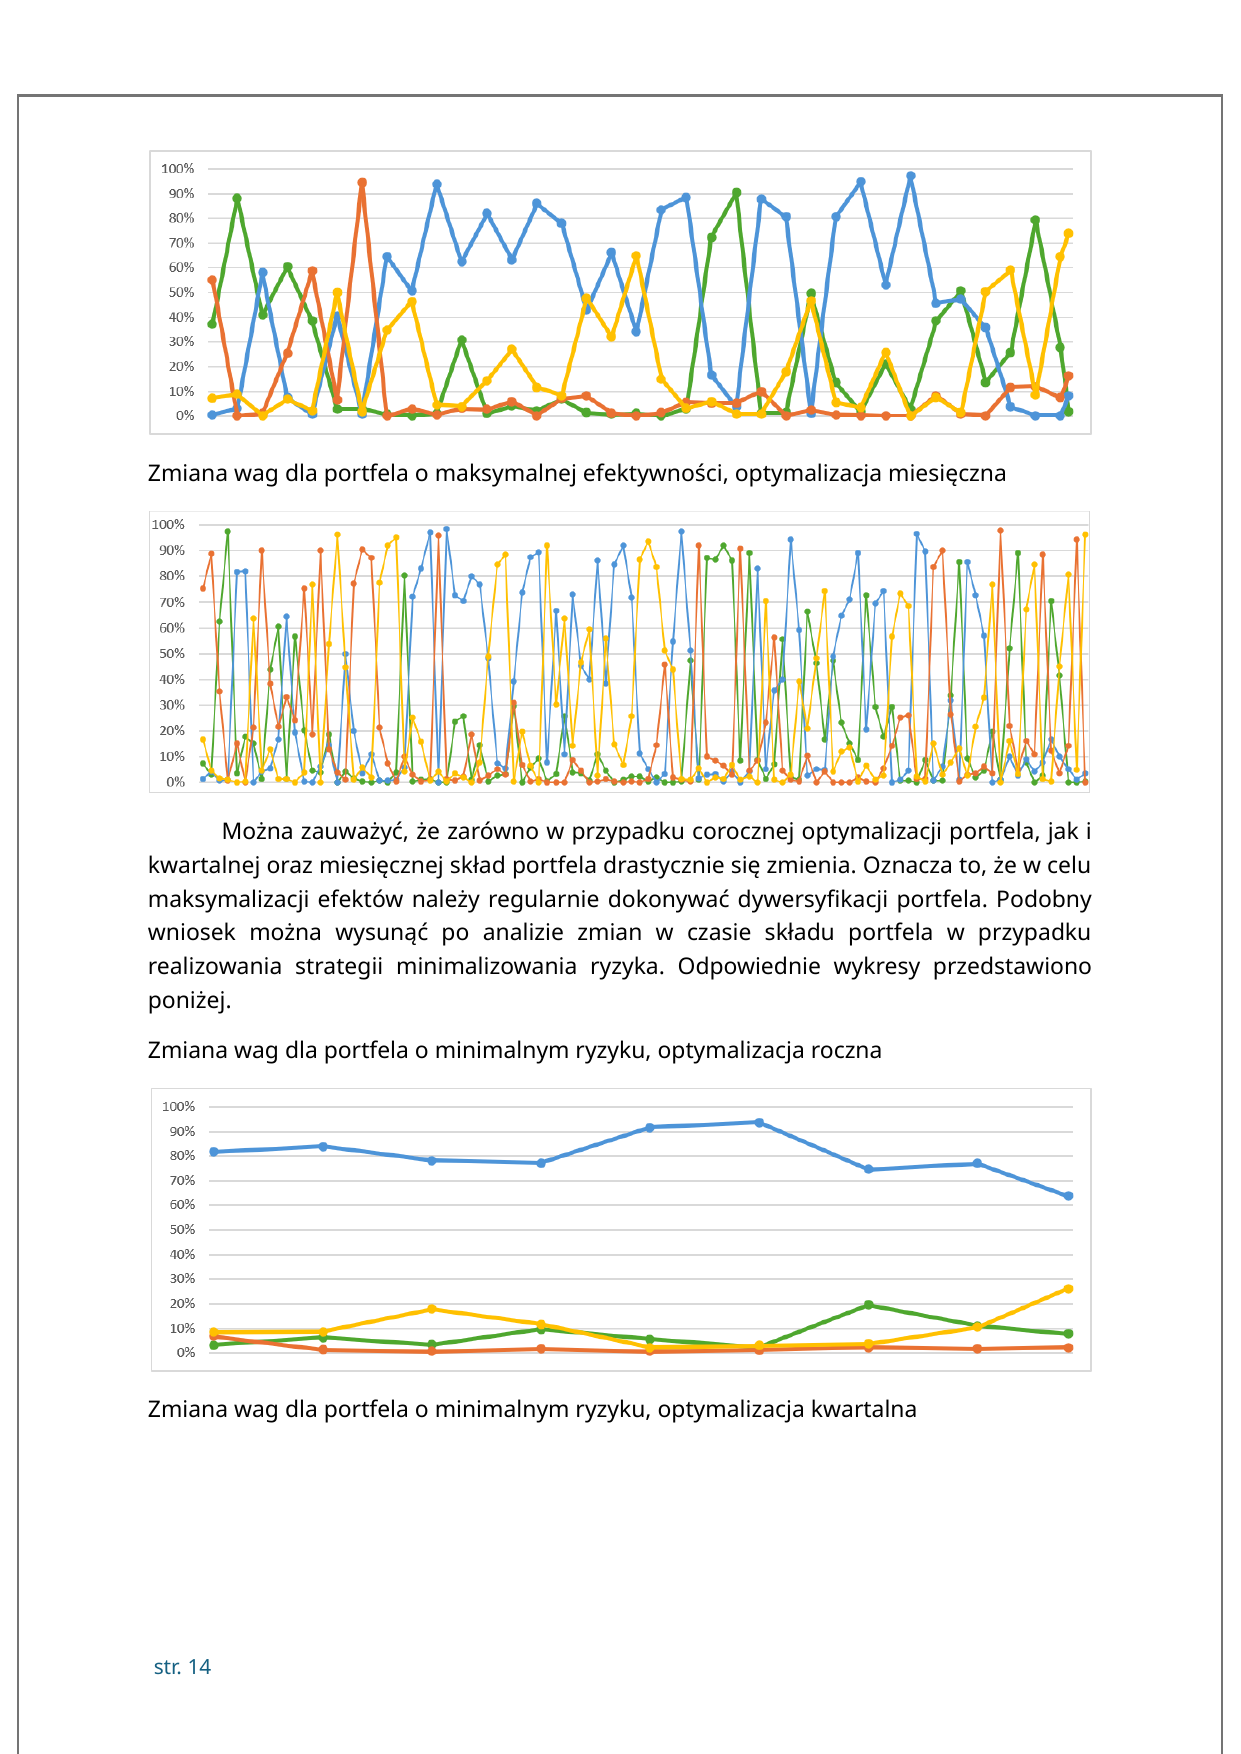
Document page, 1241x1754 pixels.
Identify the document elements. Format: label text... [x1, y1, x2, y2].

text Zmiana wag dla portfela o minimalnym ryzyku, optymalizacja roczna [148, 1034, 1093, 1066]
picture [147, 507, 1093, 796]
text Zmiana wag dla portfela o minimalnym ryzyku, optymalizacja kwartalna [148, 1393, 1093, 1424]
text Zmiana wag dla portfela o maksymalnej efektywności, optymalizacja miesięczna [148, 457, 1093, 488]
text Można zauważyć, że zarówno w przypadku corocznej optymalizacji portfela, jak i kwartalnej oraz miesięcznej skład portfela drastycznie się zmienia. Oznacza to, że w celu maksymalizacji efektów należy regularnie dokonywać dywersyfikacji portfela. Podobny wniosek można wysunąć po analizie zmian w czasie składu portfela w przypadku realizowania strategii minimalizowania ryzyka. Odpowiednie wykresy przedstawiono poniżej. [148, 815, 1093, 1015]
picture [147, 1084, 1093, 1374]
picture [147, 147, 1093, 438]
